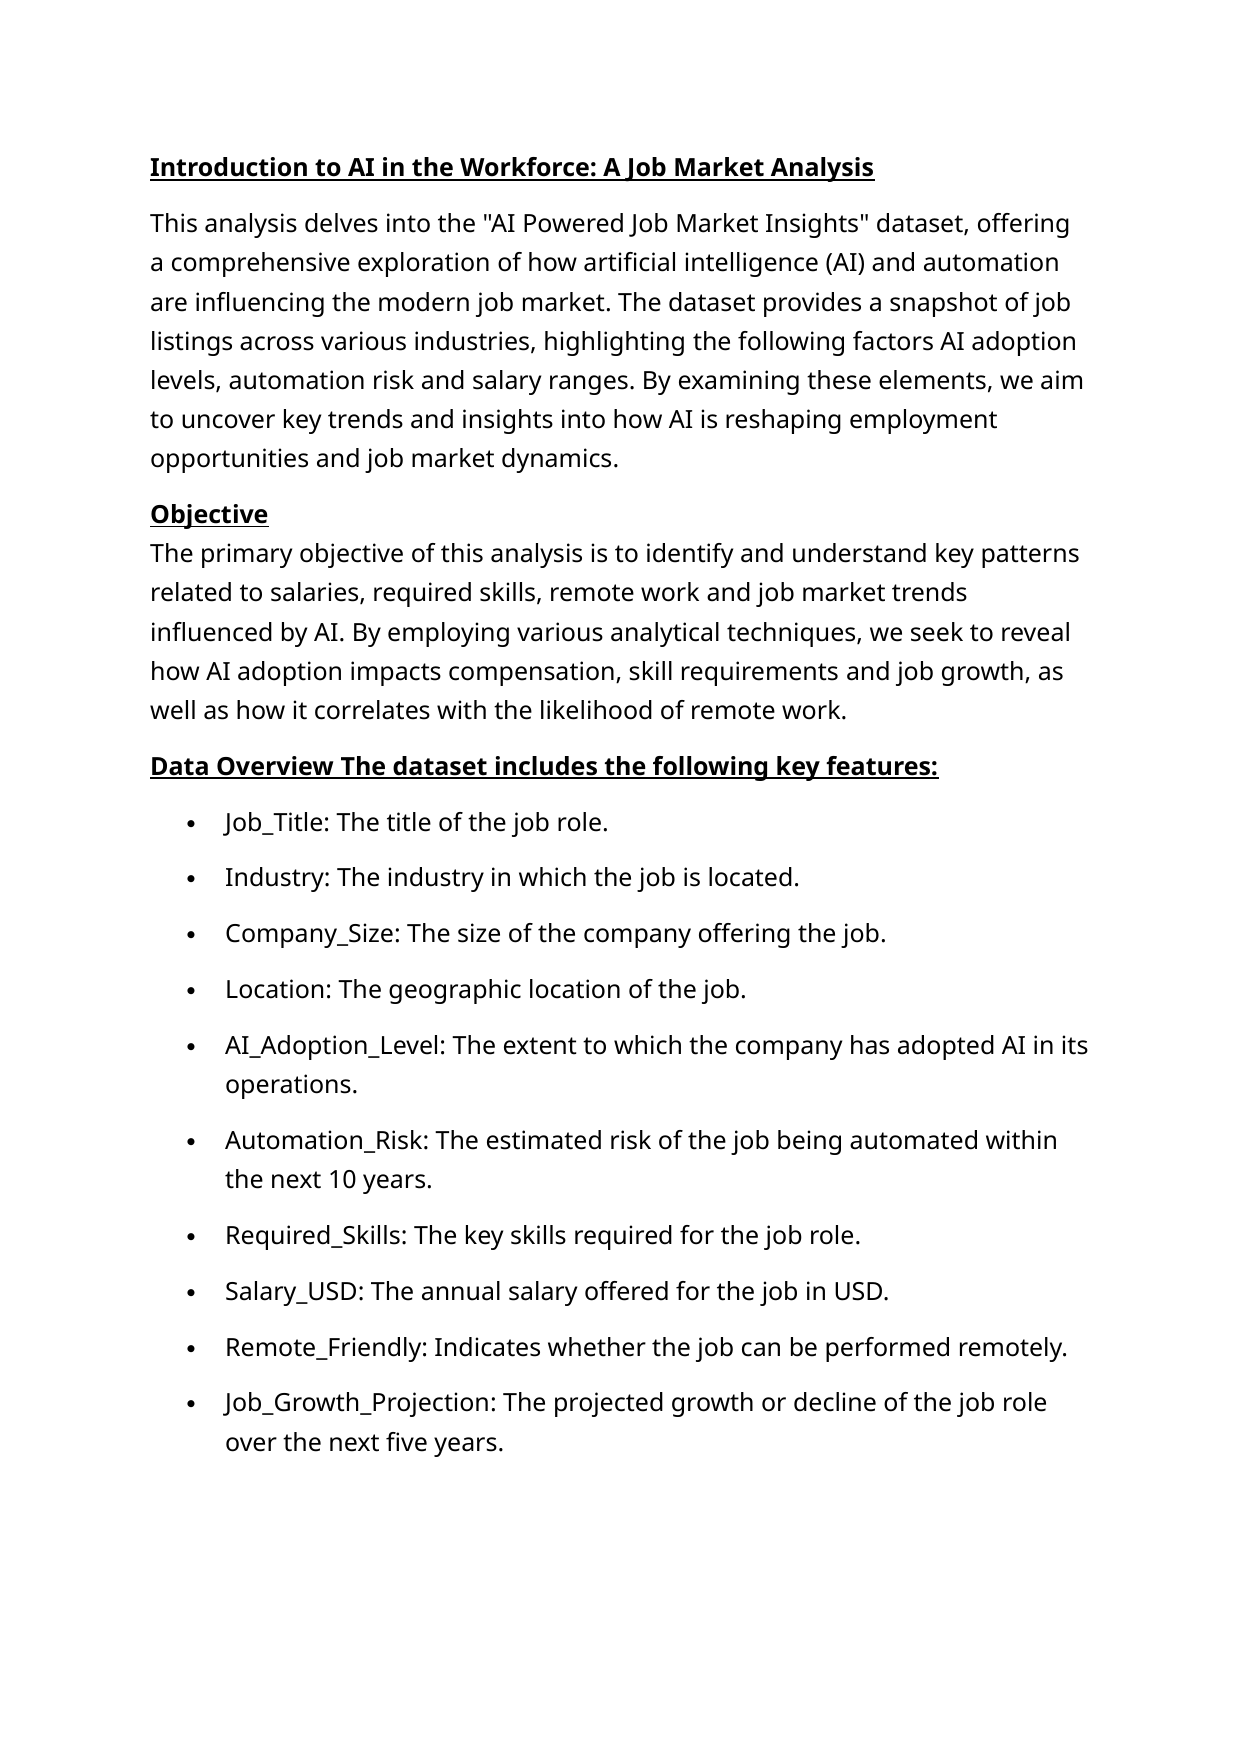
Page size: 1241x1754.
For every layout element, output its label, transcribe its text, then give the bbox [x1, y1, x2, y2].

list Automation_Risk: The estimated risk of the job being automated within the next 10 years. [187, 1122, 1090, 1196]
list Required_Skills: The key skills required for the job role. [187, 1217, 1090, 1252]
list Salary_USD: The annual salary offered for the job in USD. [187, 1273, 1090, 1307]
list AI_Adoption_Level: The extent to which the company has adopted AI in its operations. [187, 1027, 1090, 1101]
list Industry: The industry in which the job is located. [187, 860, 1090, 894]
text Introduction to AI in the Workforce: A Job Market Analysis [150, 150, 1090, 184]
list Location: The geographic location of the job. [187, 972, 1090, 1006]
list Job_Growth_Projection: The projected growth or decline of the job role over the next five years. [187, 1385, 1090, 1458]
text Data Overview The dataset includes the following key features: [150, 748, 1090, 782]
text This analysis delves into the "AI Powered Job Market Insights" dataset, offering a comprehensive exploration of how artificial intelligence (AI) and automation are influencing the modern job market. The dataset provides a snapshot of job listings across various industries, highlighting the following factors AI adoption levels, automation risk and salary ranges. By examining these elements, we aim to uncover key trends and insights into how AI is reshaping employment opportunities and job market dynamics. [150, 206, 1090, 475]
text Objective The primary objective of this analysis is to identify and understand key patterns related to salaries, required skills, remote work and job market trends influenced by AI. By employing various analytical techniques, we seek to reveal how AI adoption impacts compensation, skill requirements and job growth, as well as how it correlates with the likelihood of remote work. [150, 497, 1090, 727]
list Job_Title: The title of the job role. [187, 804, 1090, 838]
list Remote_Friendly: Indicates whether the job can be performed remotely. [187, 1329, 1090, 1363]
list Company_Size: The size of the company offering the job. [187, 916, 1090, 950]
